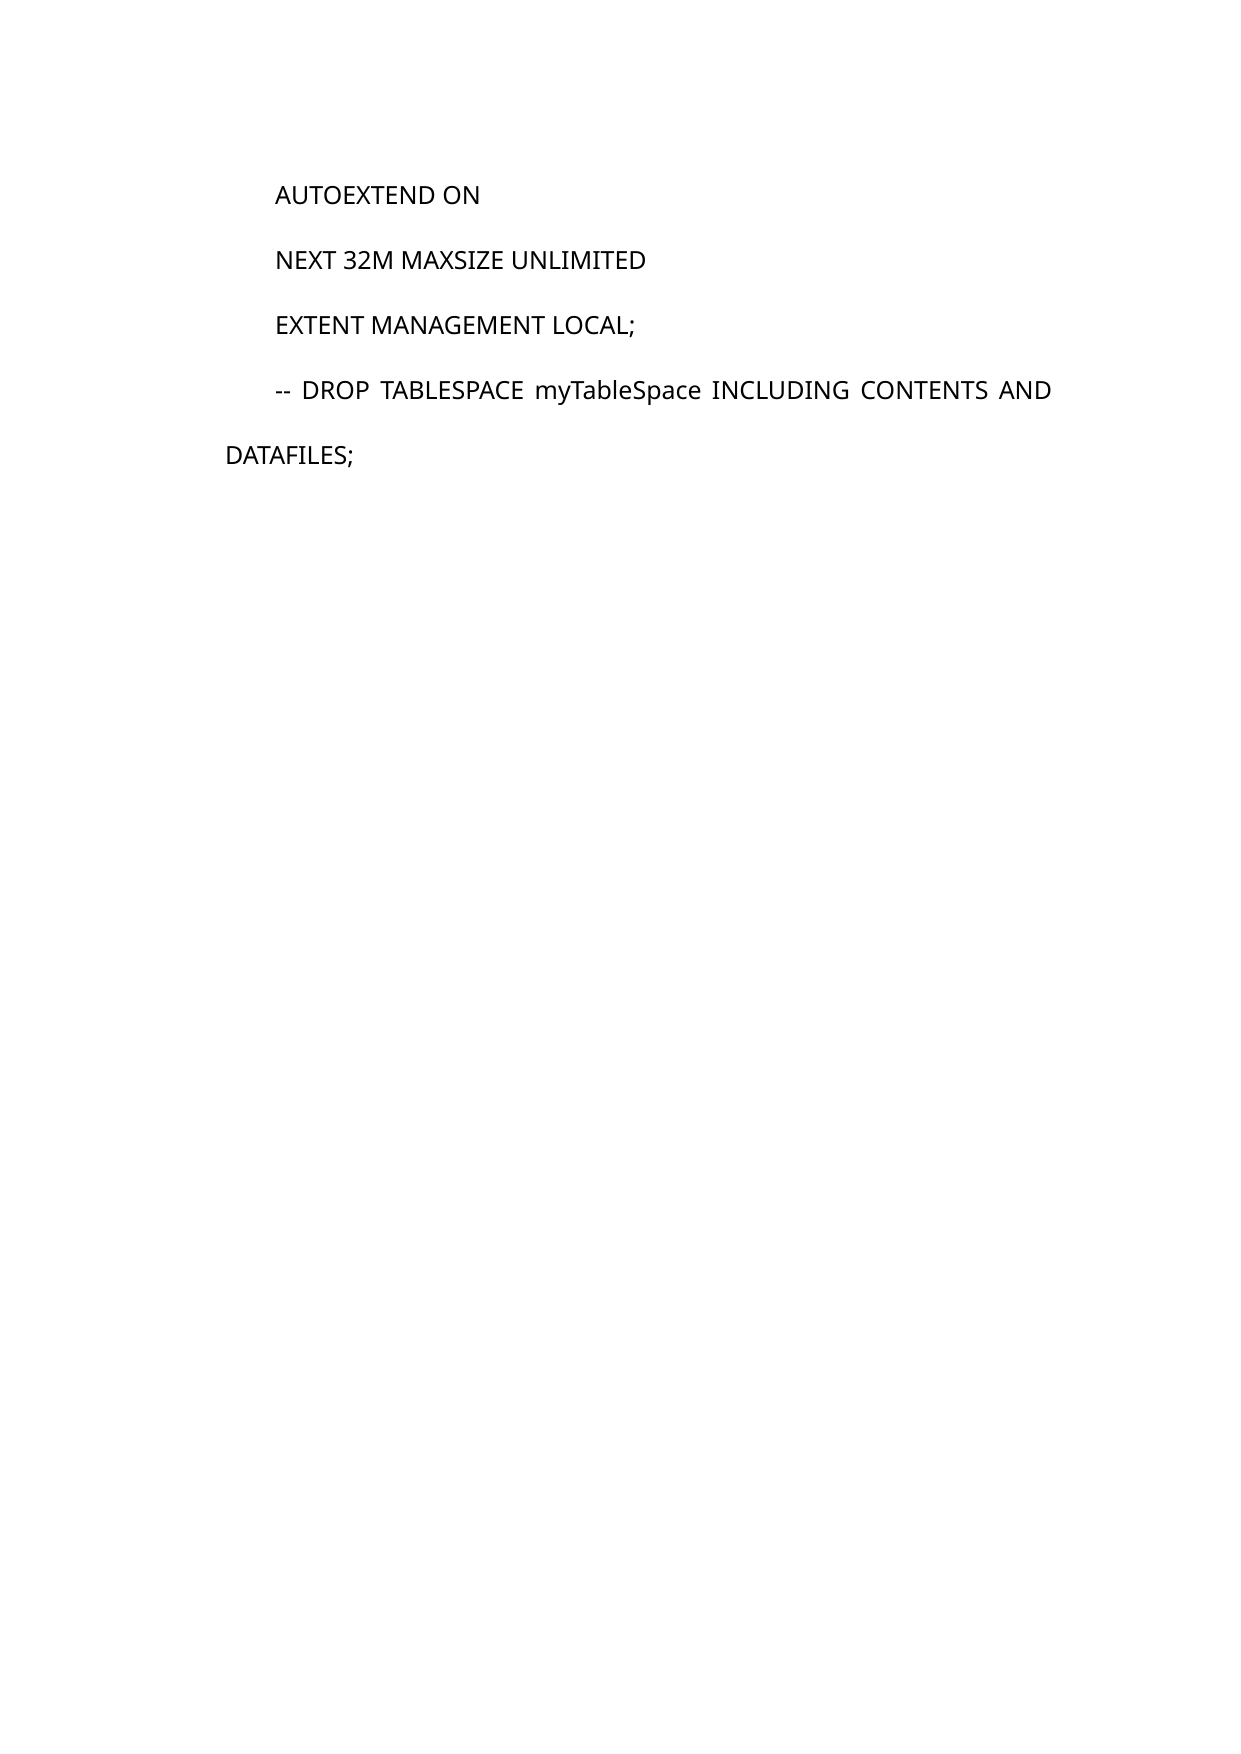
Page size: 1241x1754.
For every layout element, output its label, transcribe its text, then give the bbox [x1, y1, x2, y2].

list EXTENT MANAGEMENT LOCAL; [225, 292, 1053, 357]
list AUTOEXTEND ON [225, 162, 1053, 227]
list NEXT 32M MAXSIZE UNLIMITED [225, 227, 1053, 292]
list -- DROP TABLESPACE myTableSpace INCLUDING CONTENTS AND DATAFILES; [225, 357, 1053, 487]
